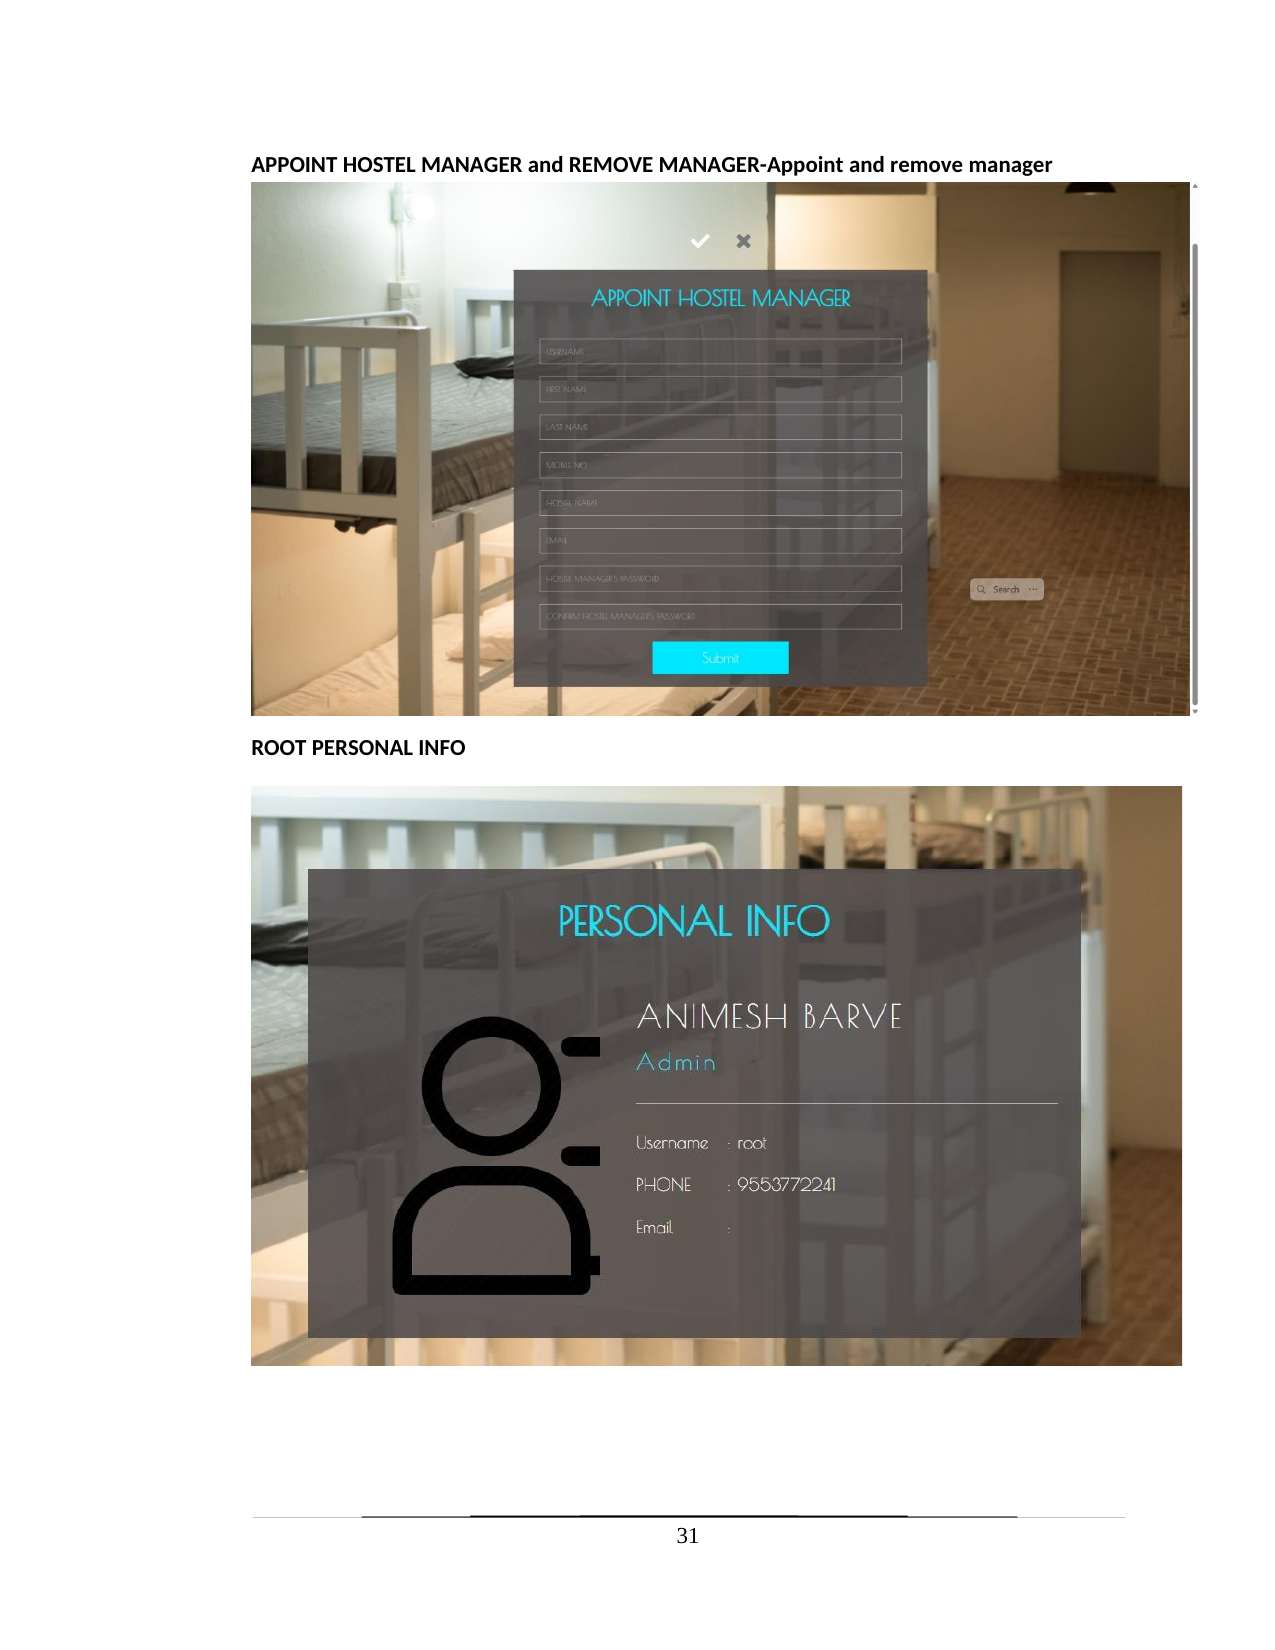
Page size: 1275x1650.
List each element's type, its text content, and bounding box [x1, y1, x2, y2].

picture [252, 1512, 1125, 1520]
text APPOINT HOSTEL MANAGER and REMOVE MANAGER-Appoint and remove manager [251, 150, 1202, 178]
picture [251, 786, 1183, 1366]
picture [251, 182, 1200, 716]
